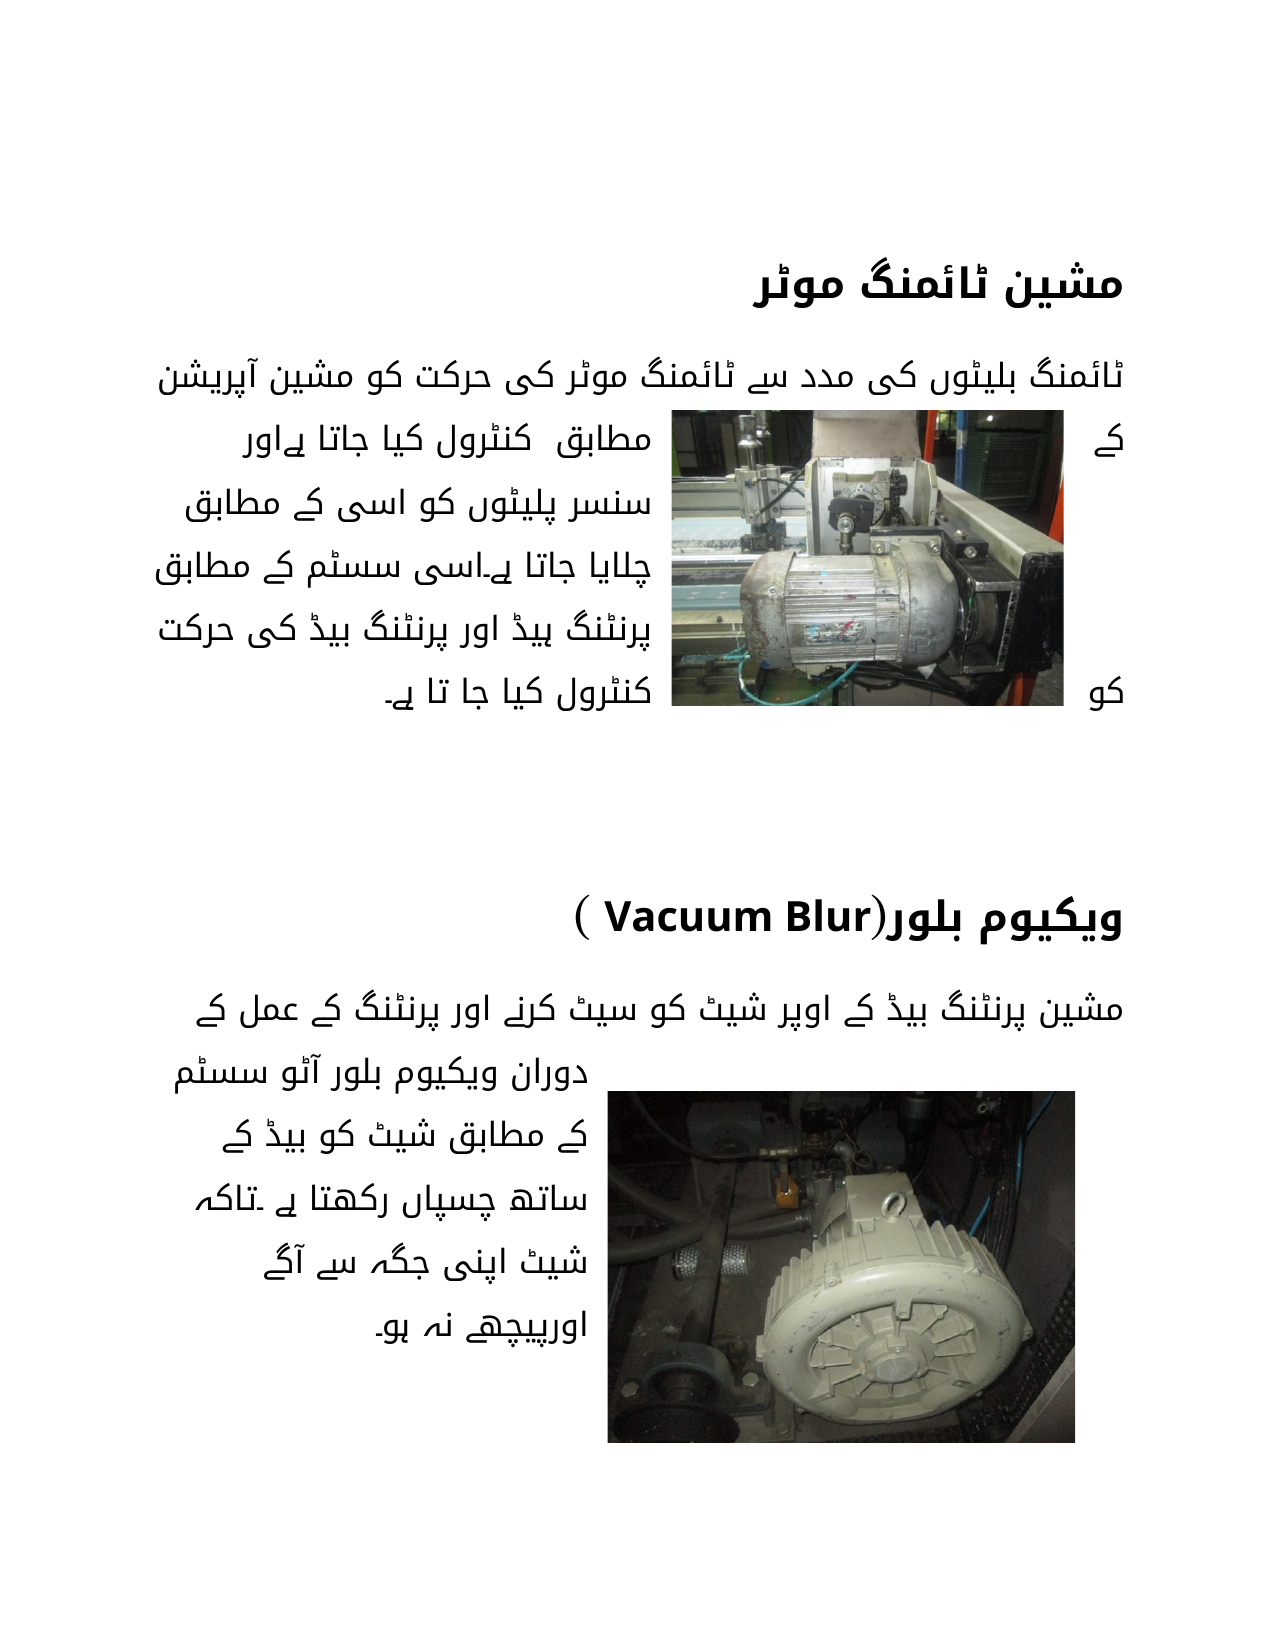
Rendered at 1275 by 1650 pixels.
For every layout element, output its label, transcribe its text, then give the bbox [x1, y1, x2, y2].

text مشین پرنٹنگ بیڈ کے اوپر شیٹ کو سیٹ کرنے اور پرنٹنگ کے عمل کے دوران ویکیوم بلور آٹو سسٹم کے مطابق شیٹ کو بیڈ کے ساتھ چسپاں رکھتا ہے ۔تاکہ شیٹ اپنی جگہ سے آگے اورپیچھے نہ ہو۔ [150, 977, 1125, 1357]
text ویکیوم بلور(Vacuum Blur ) [150, 878, 1125, 957]
text مشین ٹائمنگ موٹر [150, 245, 1125, 324]
picture [670, 410, 1064, 705]
picture [606, 1091, 1075, 1441]
